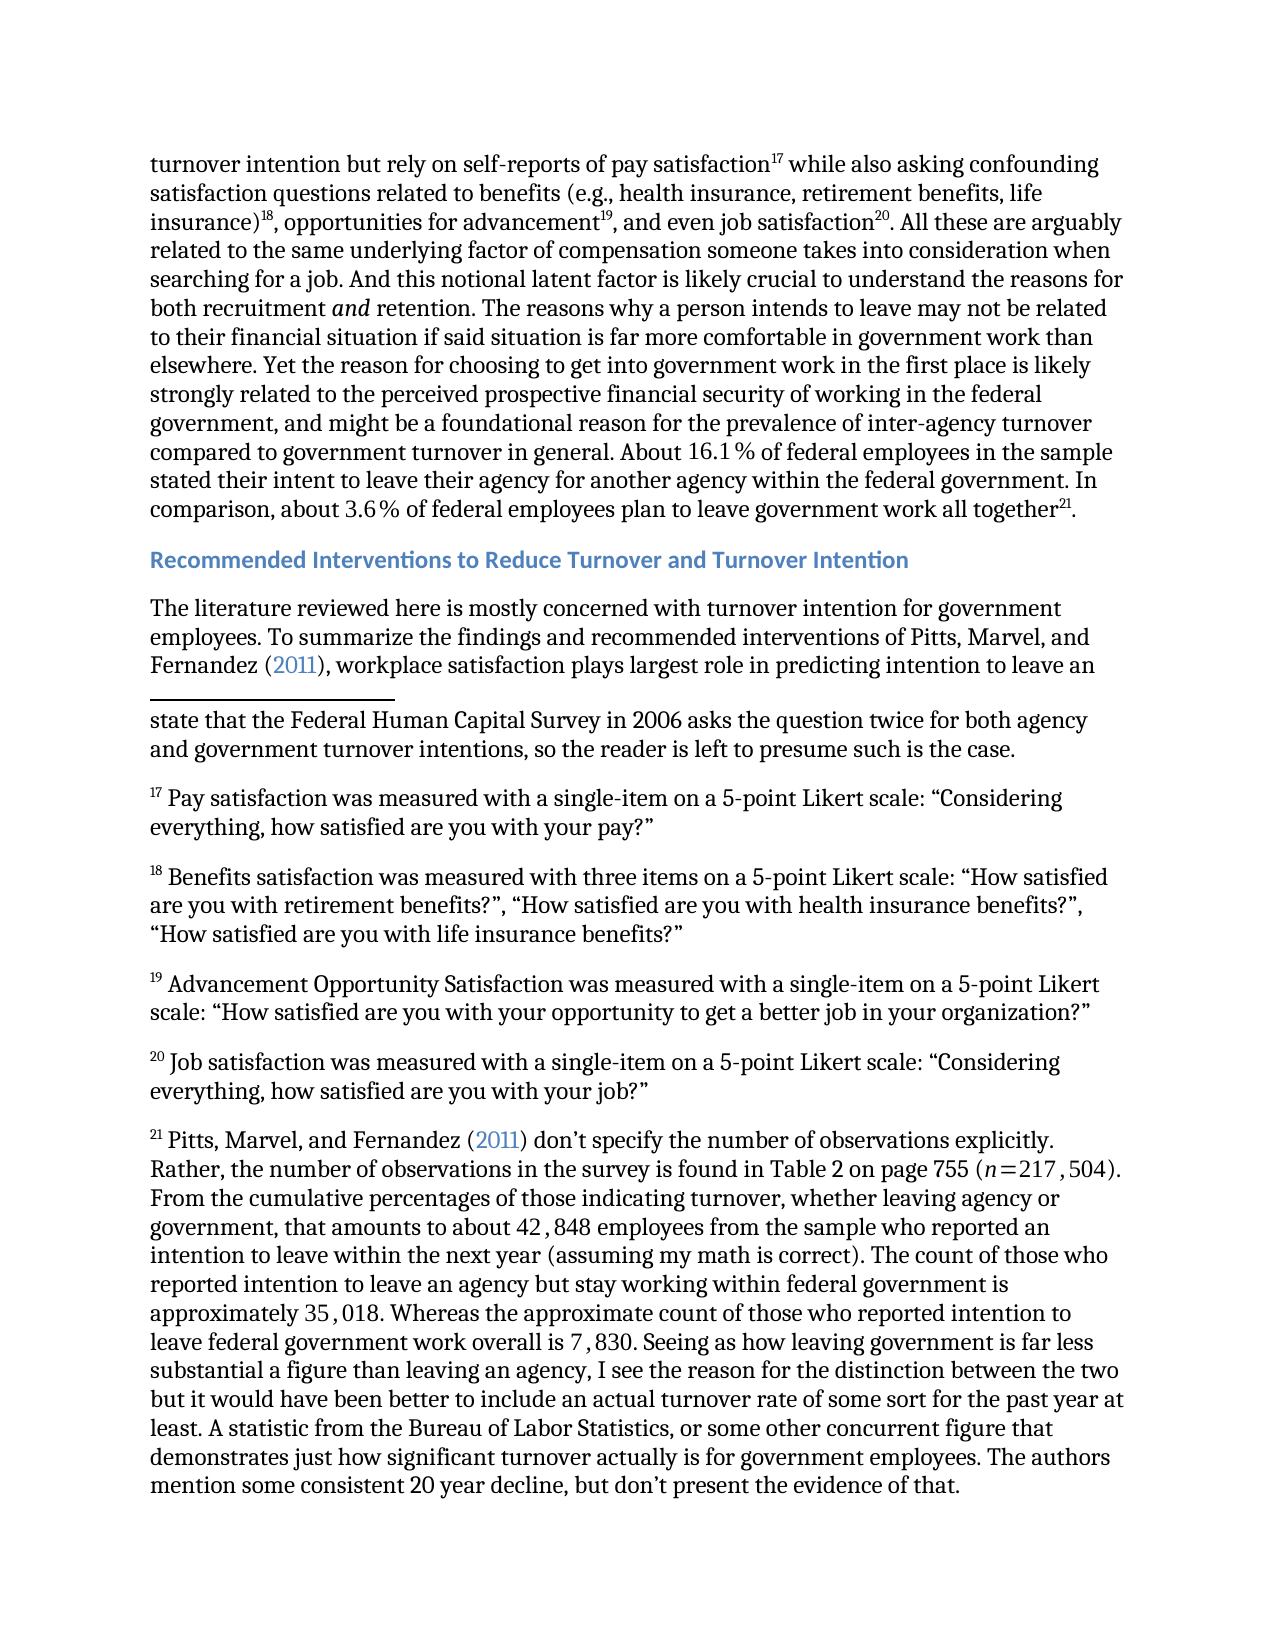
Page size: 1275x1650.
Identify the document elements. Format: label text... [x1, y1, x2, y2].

subtitle Recommended Interventions to Reduce Turnover and Turnover Intention [150, 544, 1125, 575]
text The literature reviewed here is mostly concerned with turnover intention for government employees. To summarize the findings and recommended interventions of Pitts, Marvel, and Fernandez (2011), workplace satisfaction plays largest role in predicting intention to leave an agency among government employees. Advancement opportunities and age also plays a significant role for agency turnover intention. The most important factors predicting whether an employee intends to leave federal government are age, whether an employee is non-White, and job satisfaction. [150, 594, 1125, 680]
